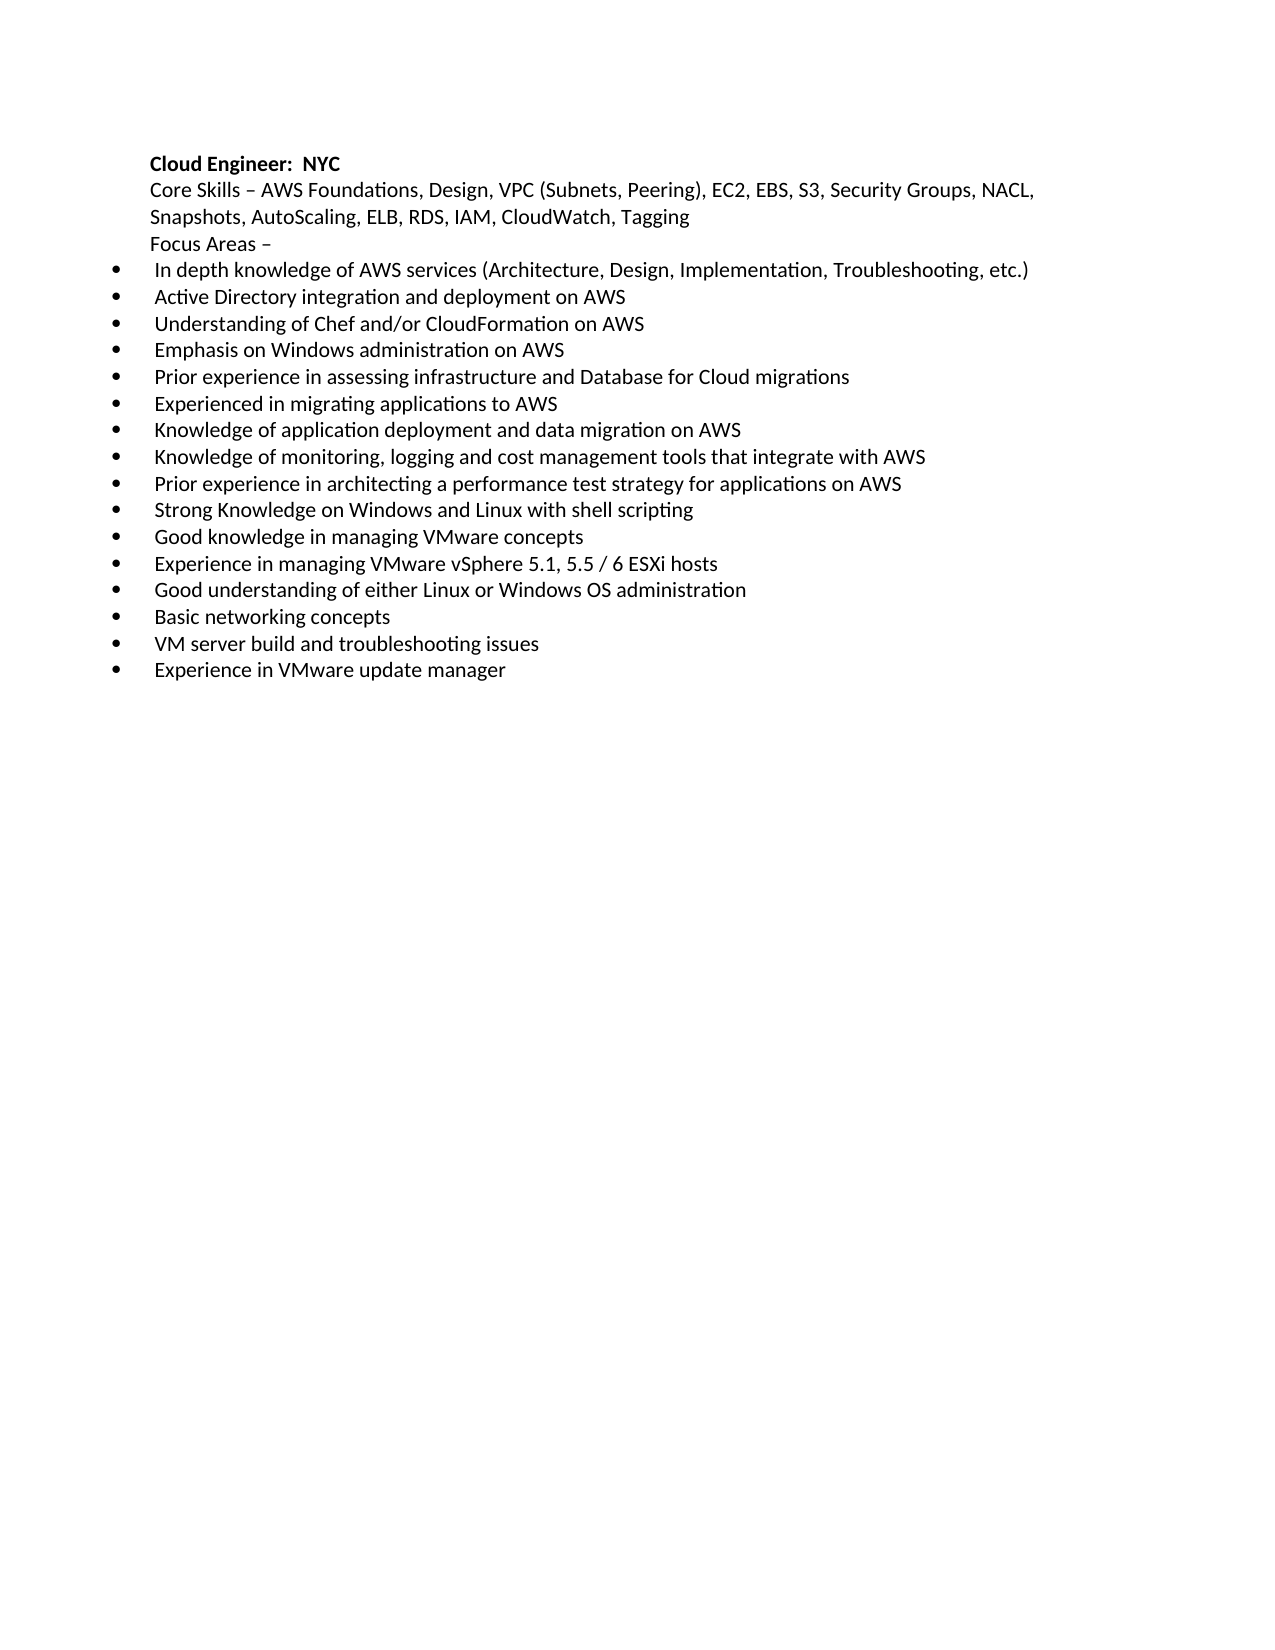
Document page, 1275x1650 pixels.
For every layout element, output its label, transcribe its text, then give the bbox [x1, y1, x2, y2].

text  Experience in managing VMware vSphere 5.1, 5.5 / 6 ESXi hosts [112, 550, 1125, 577]
text Cloud Engineer: NYC [150, 150, 1125, 177]
text  Active Directory integration and deployment on AWS [112, 283, 1125, 310]
text  Emphasis on Windows administration on AWS [112, 337, 1125, 363]
text  Understanding of Chef and/or CloudFormation on AWS [112, 310, 1125, 337]
text  Knowledge of monitoring, logging and cost management tools that integrate with AWS [112, 443, 1125, 470]
text  VM server build and troubleshooting issues [112, 630, 1125, 657]
text Core Skills – AWS Foundations, Design, VPC (Subnets, Peering), EC2, EBS, S3, Security Groups, NACL, Snapshots, AutoScaling, ELB, RDS, IAM, CloudWatch, Tagging [150, 177, 1125, 230]
text  Good understanding of either Linux or Windows OS administration [112, 577, 1125, 603]
text  Prior experience in assessing infrastructure and Database for Cloud migrations [112, 363, 1125, 390]
text  In depth knowledge of AWS services (Architecture, Design, Implementation, Troubleshooting, etc.) [112, 257, 1125, 283]
text  Strong Knowledge on Windows and Linux with shell scripting [112, 497, 1125, 523]
text  Knowledge of application deployment and data migration on AWS [112, 417, 1125, 443]
text  Experience in VMware update manager [112, 657, 1125, 683]
text  Basic networking concepts [112, 603, 1125, 630]
text  Prior experience in architecting a performance test strategy for applications on AWS [112, 470, 1125, 497]
text Focus Areas – [150, 230, 1125, 257]
text  Good knowledge in managing VMware concepts [112, 523, 1125, 550]
text  Experienced in migrating applications to AWS [112, 390, 1125, 417]
